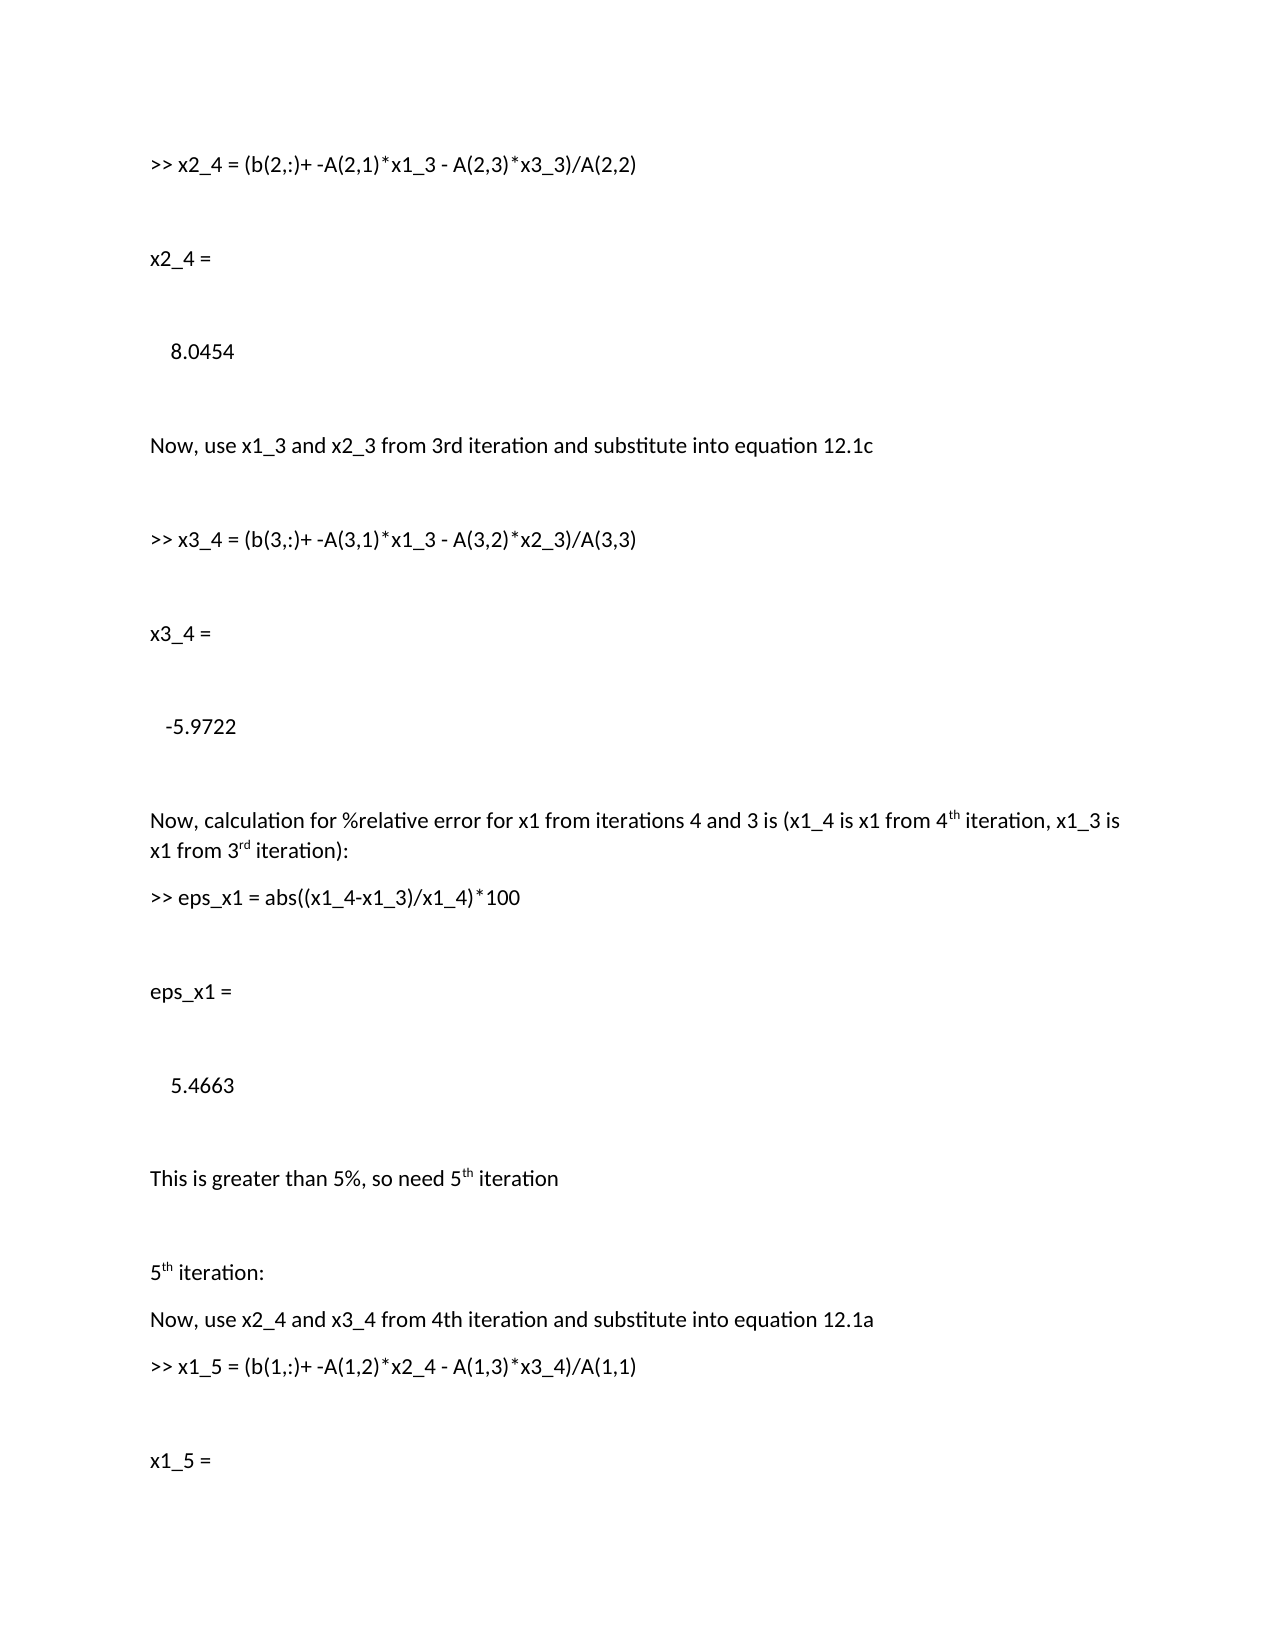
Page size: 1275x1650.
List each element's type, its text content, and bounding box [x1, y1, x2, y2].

text >> x2_4 = (b(2,:)+ -A(2,1)*x1_3 - A(2,3)*x3_3)/A(2,2) [150, 150, 1125, 178]
text Now, use x1_3 and x2_3 from 3rd iteration and substitute into equation 12.1c [150, 431, 1125, 459]
text -5.9722 [150, 712, 1125, 741]
text Now, use x2_4 and x3_4 from 4th iteration and substitute into equation 12.1a [150, 1305, 1125, 1333]
text x1_5 = [150, 1446, 1125, 1474]
text 8.0454 [150, 337, 1125, 366]
text x2_4 = [150, 244, 1125, 272]
text >> x3_4 = (b(3,:)+ -A(3,1)*x1_3 - A(3,2)*x2_3)/A(3,3) [150, 525, 1125, 553]
text 5.4663 [150, 1071, 1125, 1099]
text Now, calculation for %relative error for x1 from iterations 4 and 3 is (x1_4 is x1 from 4th iteration, x1_3 is x1 from 3rd iteration): [150, 806, 1125, 864]
text eps_x1 = [150, 977, 1125, 1005]
text >> x1_5 = (b(1,:)+ -A(1,2)*x2_4 - A(1,3)*x3_4)/A(1,1) [150, 1352, 1125, 1380]
text 5th iteration: [150, 1258, 1125, 1286]
text x3_4 = [150, 619, 1125, 647]
text >> eps_x1 = abs((x1_4-x1_3)/x1_4)*100 [150, 883, 1125, 911]
text This is greater than 5%, so need 5th iteration [150, 1164, 1125, 1193]
